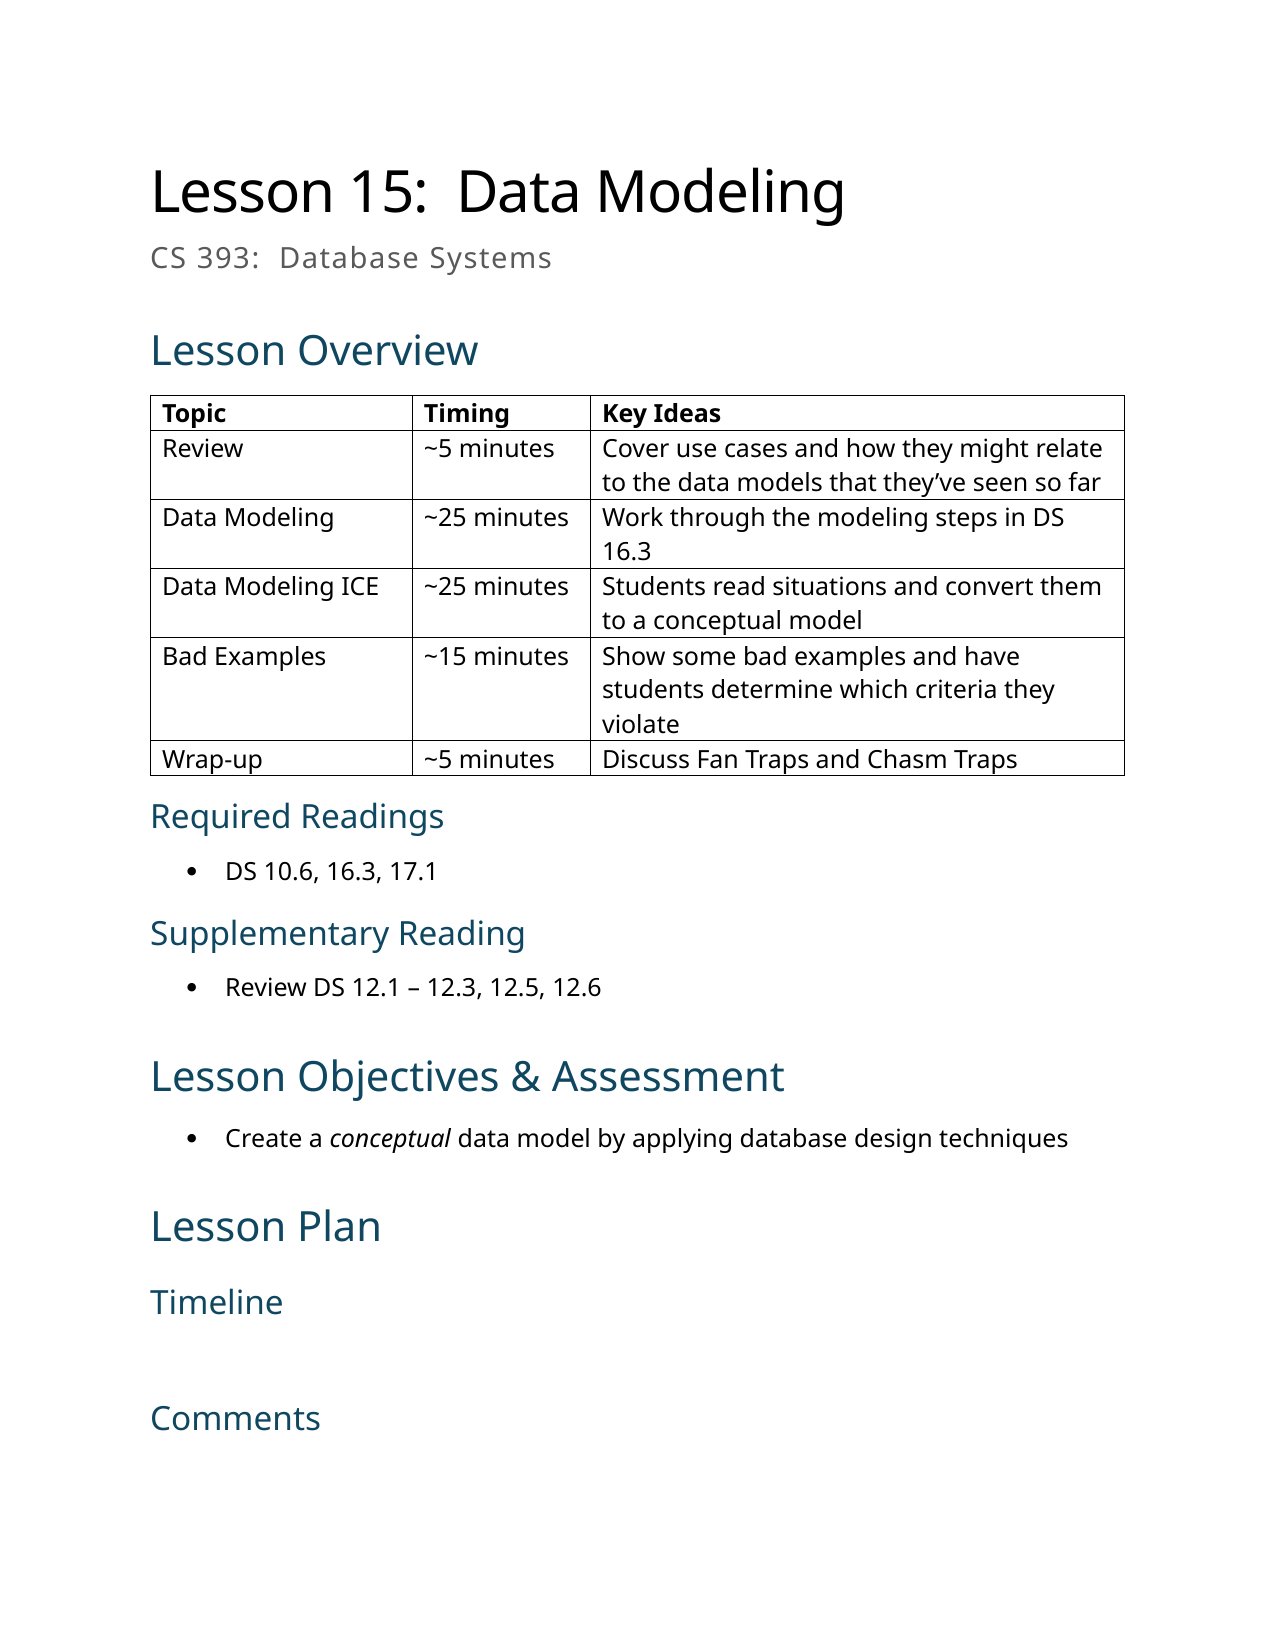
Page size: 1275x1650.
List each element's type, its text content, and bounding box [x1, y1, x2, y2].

table_cell ~25 minutes [413, 569, 590, 637]
table_cell Bad Examples [151, 638, 412, 740]
table_cell ~5 minutes [413, 431, 590, 499]
subtitle Timeline [150, 1279, 1125, 1324]
table_cell Wrap-up [151, 741, 412, 775]
subtitle Lesson Overview [150, 321, 1125, 378]
table_cell Work through the modeling steps in DS 16.3 [591, 500, 1124, 568]
table_cell Students read situations and convert them to a conceptual model [591, 569, 1124, 637]
table_header Topic [151, 396, 412, 429]
table_cell ~25 minutes [413, 500, 590, 568]
table_cell Review [151, 431, 412, 499]
subtitle Lesson Objectives & Assessment [150, 1047, 1125, 1103]
table_cell Data Modeling ICE [151, 569, 412, 637]
list DS 10.6, 16.3, 17.1 [187, 854, 1125, 888]
subtitle CS 393: Database Systems [150, 238, 1125, 277]
table_cell Cover use cases and how they might relate to the data models that they’ve seen so far [591, 431, 1124, 499]
table_cell Show some bad examples and have students determine which criteria they violate [591, 638, 1124, 740]
subtitle Supplementary Reading [150, 909, 1125, 955]
title Lesson 15: Data Modeling [150, 150, 1125, 229]
subtitle Lesson Plan [150, 1197, 1125, 1254]
table_header Timing [413, 396, 590, 429]
subtitle Comments [150, 1395, 1125, 1441]
table_cell Discuss Fan Traps and Chasm Traps [591, 741, 1124, 775]
list Create a conceptual data model by applying database design techniques [187, 1120, 1125, 1154]
subtitle Required Readings [150, 793, 1125, 838]
list Review DS 12.1 – 12.3, 12.5, 12.6 [187, 970, 1125, 1004]
table_cell ~5 minutes [413, 741, 590, 775]
table_cell Data Modeling [151, 500, 412, 568]
table_cell ~15 minutes [413, 638, 590, 740]
table_header Key Ideas [591, 396, 1124, 429]
